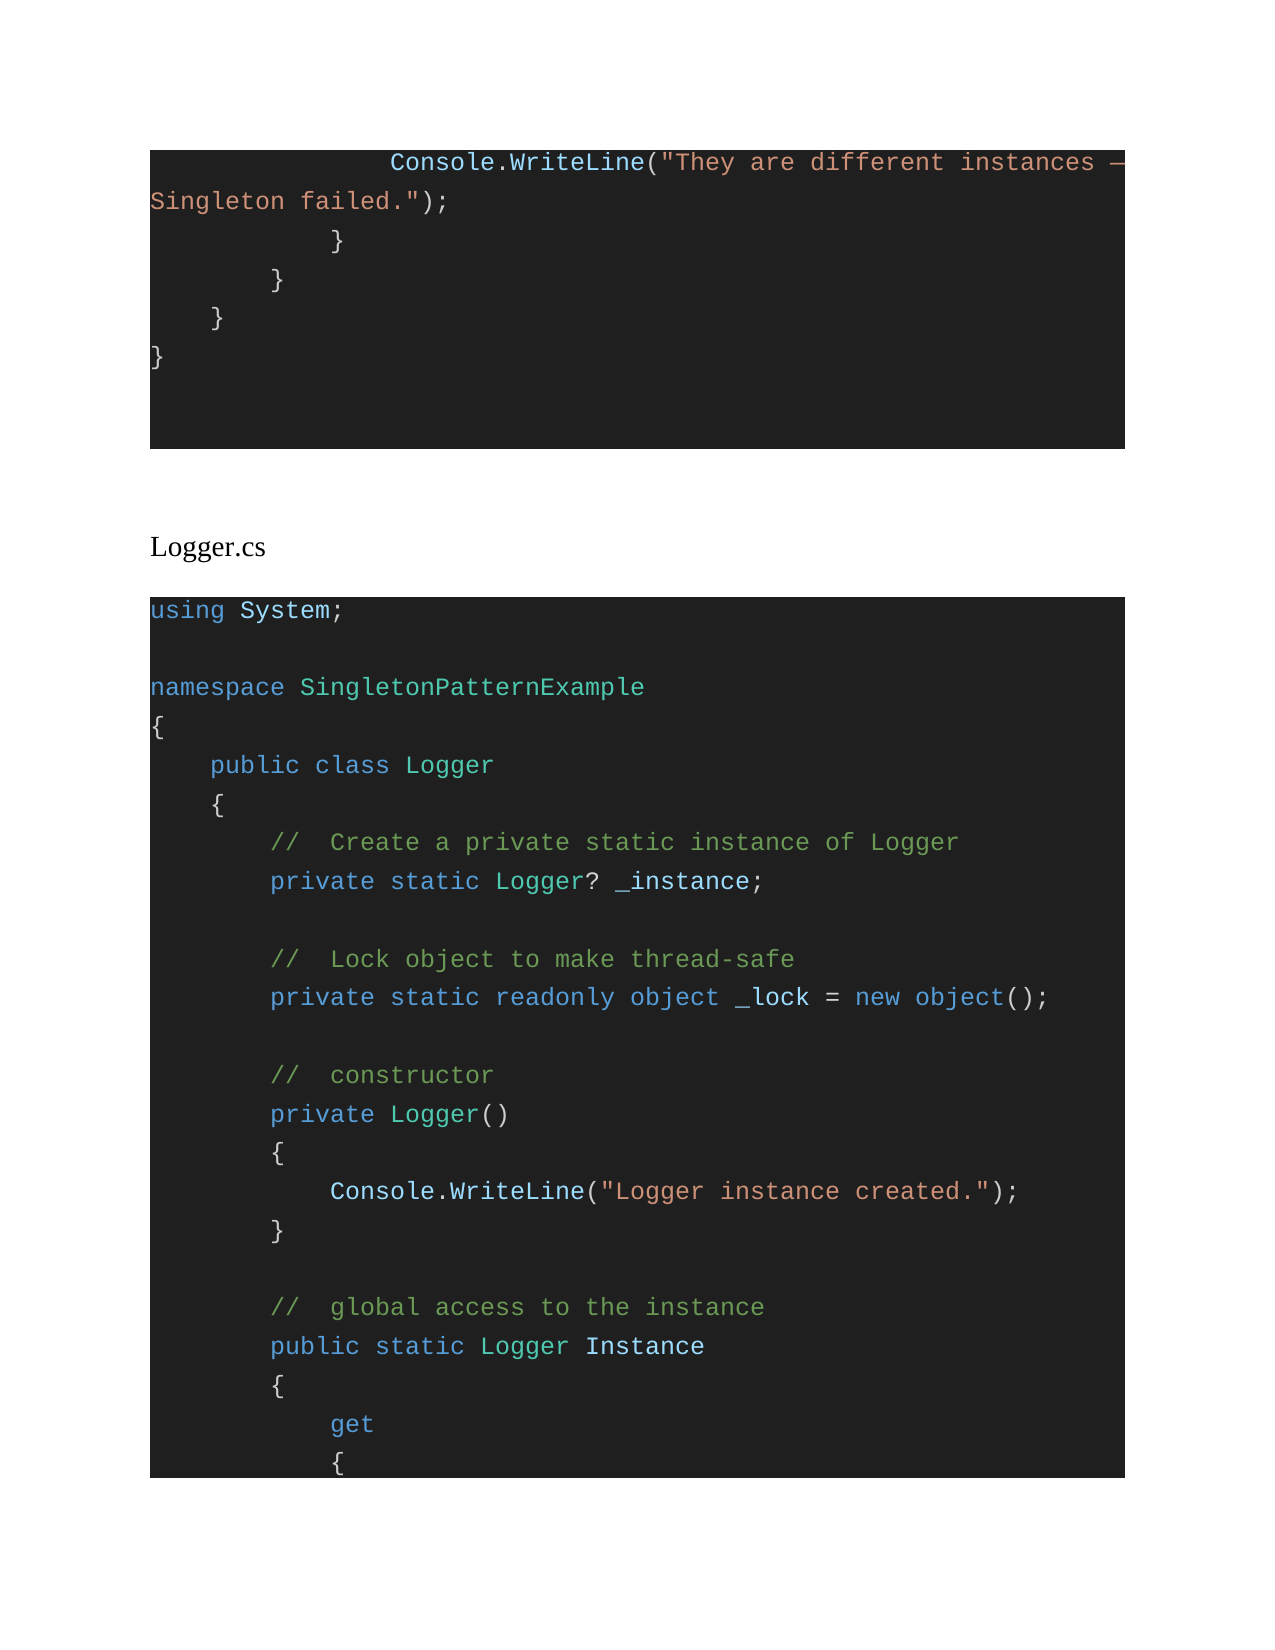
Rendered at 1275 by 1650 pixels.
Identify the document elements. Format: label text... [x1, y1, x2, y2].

text } [150, 227, 1125, 256]
text public static Logger Instance [150, 1334, 1125, 1362]
text private Logger() [150, 1101, 1125, 1129]
text { [150, 791, 1125, 819]
text private static readonly object _lock = new object(); [150, 985, 1125, 1013]
text namespace SingletonPatternExample [150, 675, 1125, 703]
text } [150, 1217, 1125, 1246]
text // global access to the instance [150, 1295, 1125, 1323]
text Logger.cs [150, 529, 1125, 562]
text // constructor [150, 1062, 1125, 1091]
text { [150, 1372, 1125, 1401]
text private static Logger? _instance; [150, 869, 1125, 897]
text } [150, 344, 1125, 372]
text { [150, 1450, 1125, 1478]
text public class Logger [150, 752, 1125, 781]
text Console.WriteLine("Logger instance created."); [150, 1179, 1125, 1207]
text get [150, 1411, 1125, 1439]
text } [150, 305, 1125, 333]
text Console.WriteLine("They are different instances — Singleton failed."); [150, 150, 1125, 217]
text // Lock object to make thread-safe [150, 946, 1125, 974]
text // Create a private static instance of Logger [150, 830, 1125, 858]
text { [150, 1140, 1125, 1168]
text using System; [150, 597, 1125, 626]
text } [150, 266, 1125, 294]
text { [150, 714, 1125, 742]
